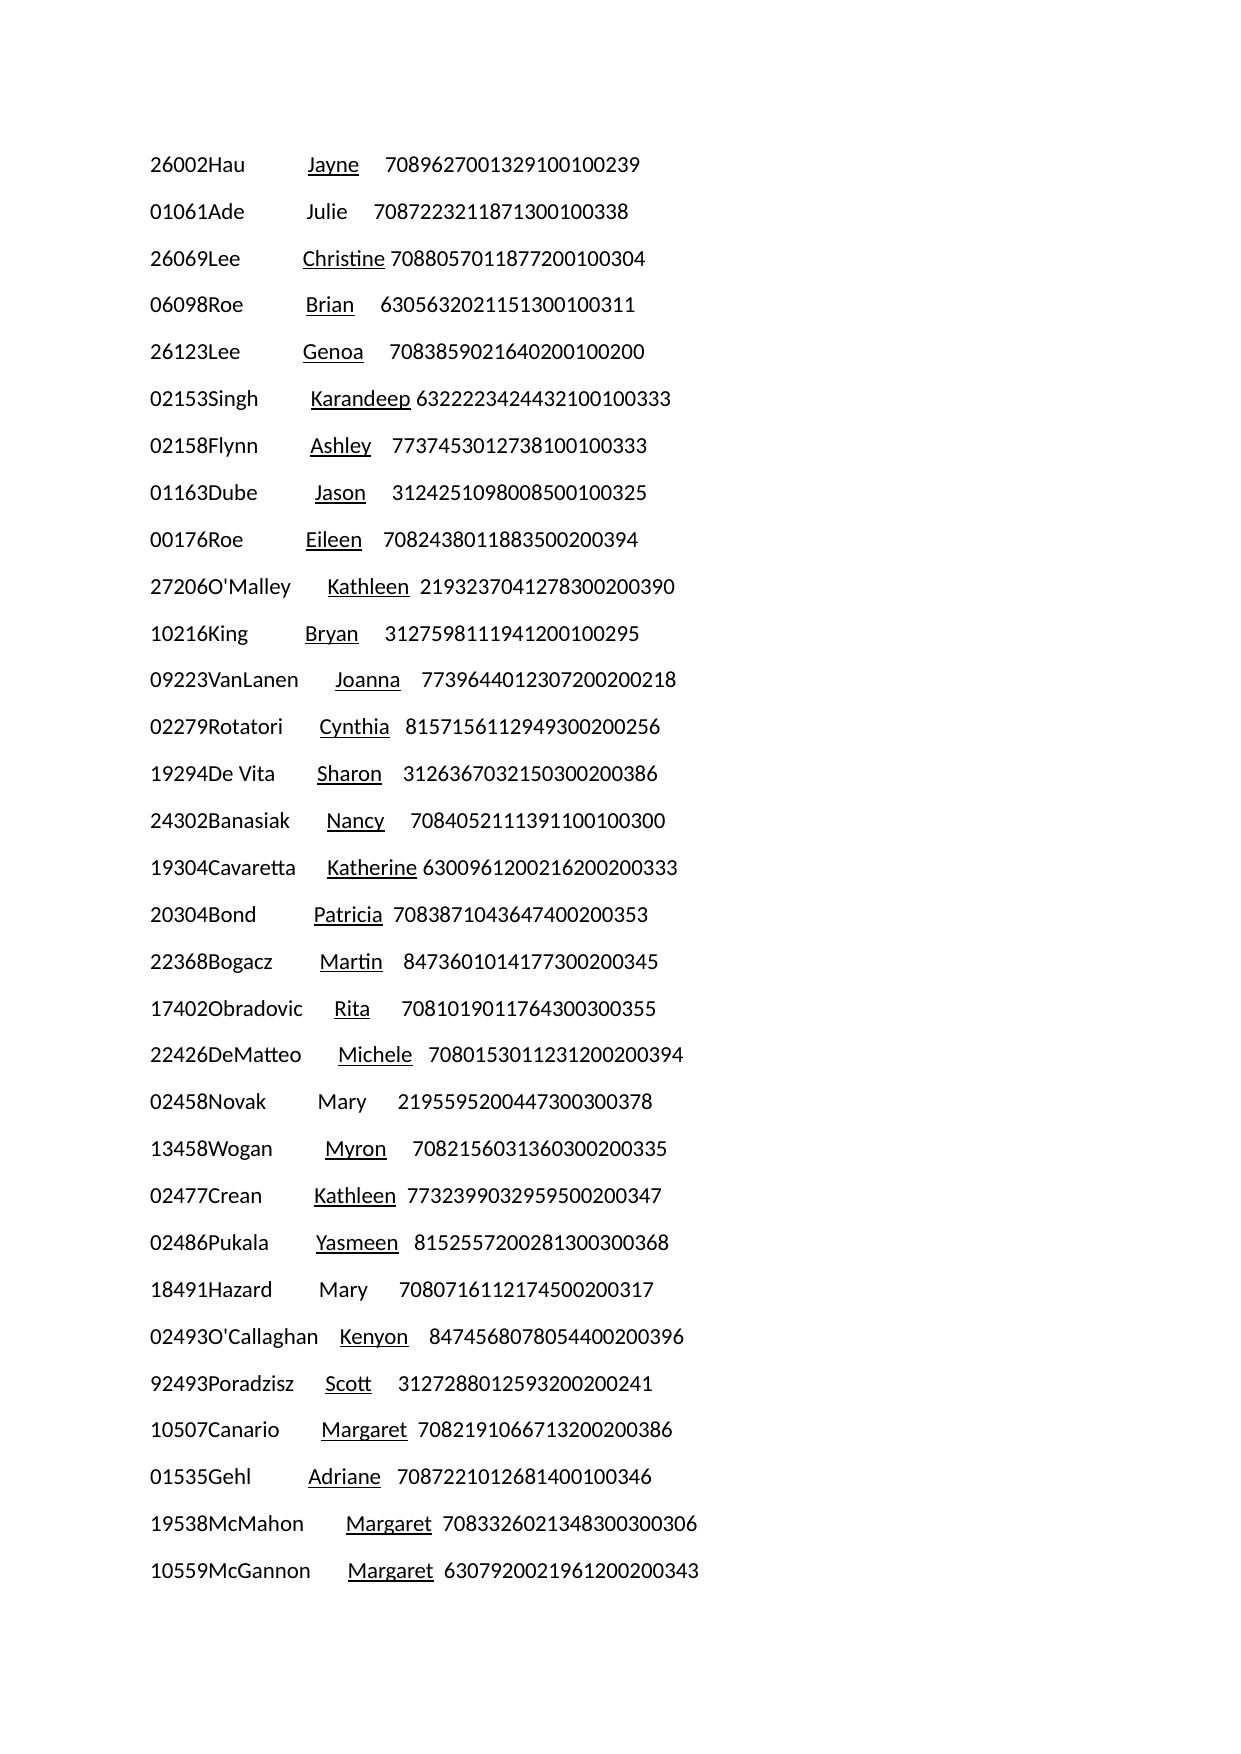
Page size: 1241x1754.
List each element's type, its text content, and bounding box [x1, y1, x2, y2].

text 26123Lee Genoa 7083859021640200100200 [150, 337, 1090, 366]
text 01163Dube Jason 3124251098008500100325 [150, 478, 1090, 506]
text 22426DeMatteo Michele 7080153011231200200394 [150, 1041, 1090, 1069]
text 02486Pukala Yasmeen 8152557200281300300368 [150, 1228, 1090, 1256]
text 27206O'Malley Kathleen 2193237041278300200390 [150, 572, 1090, 600]
text 19538McMahon Margaret 7083326021348300300306 [150, 1509, 1090, 1537]
text 92493Poradzisz Scott 3127288012593200200241 [150, 1369, 1090, 1397]
text 02493O'Callaghan Kenyon 8474568078054400200396 [150, 1322, 1090, 1350]
text 10216King Bryan 3127598111941200100295 [150, 619, 1090, 647]
text 00176Roe Eileen 7082438011883500200394 [150, 525, 1090, 553]
text 02279Rotatori Cynthia 8157156112949300200256 [150, 712, 1090, 741]
text 02153Singh Karandeep 6322223424432100100333 [150, 384, 1090, 412]
text 02158Flynn Ashley 7737453012738100100333 [150, 431, 1090, 459]
text 19304Cavaretta Katherine 6300961200216200200333 [150, 853, 1090, 881]
text 18491Hazard Mary 7080716112174500200317 [150, 1275, 1090, 1303]
text 06098Roe Brian 6305632021151300100311 [150, 291, 1090, 319]
text 13458Wogan Myron 7082156031360300200335 [150, 1134, 1090, 1162]
text 24302Banasiak Nancy 7084052111391100100300 [150, 806, 1090, 834]
text 09223VanLanen Joanna 7739644012307200200218 [150, 666, 1090, 694]
text 20304Bond Patricia 7083871043647400200353 [150, 900, 1090, 928]
text 19294De Vita Sharon 3126367032150300200386 [150, 759, 1090, 787]
text 26002Hau Jayne 7089627001329100100239 [150, 150, 1090, 178]
text 10507Canario Margaret 7082191066713200200386 [150, 1416, 1090, 1444]
text 26069Lee Christine 7088057011877200100304 [150, 244, 1090, 272]
text 17402Obradovic Rita 7081019011764300300355 [150, 994, 1090, 1022]
text 02477Crean Kathleen 7732399032959500200347 [150, 1181, 1090, 1209]
text 10559McGannon Margaret 6307920021961200200343 [150, 1556, 1090, 1584]
text 02458Novak Mary 2195595200447300300378 [150, 1087, 1090, 1116]
text 22368Bogacz Martin 8473601014177300200345 [150, 947, 1090, 975]
text 01535Gehl Adriane 7087221012681400100346 [150, 1462, 1090, 1491]
text 01061Ade Julie 7087223211871300100338 [150, 197, 1090, 225]
